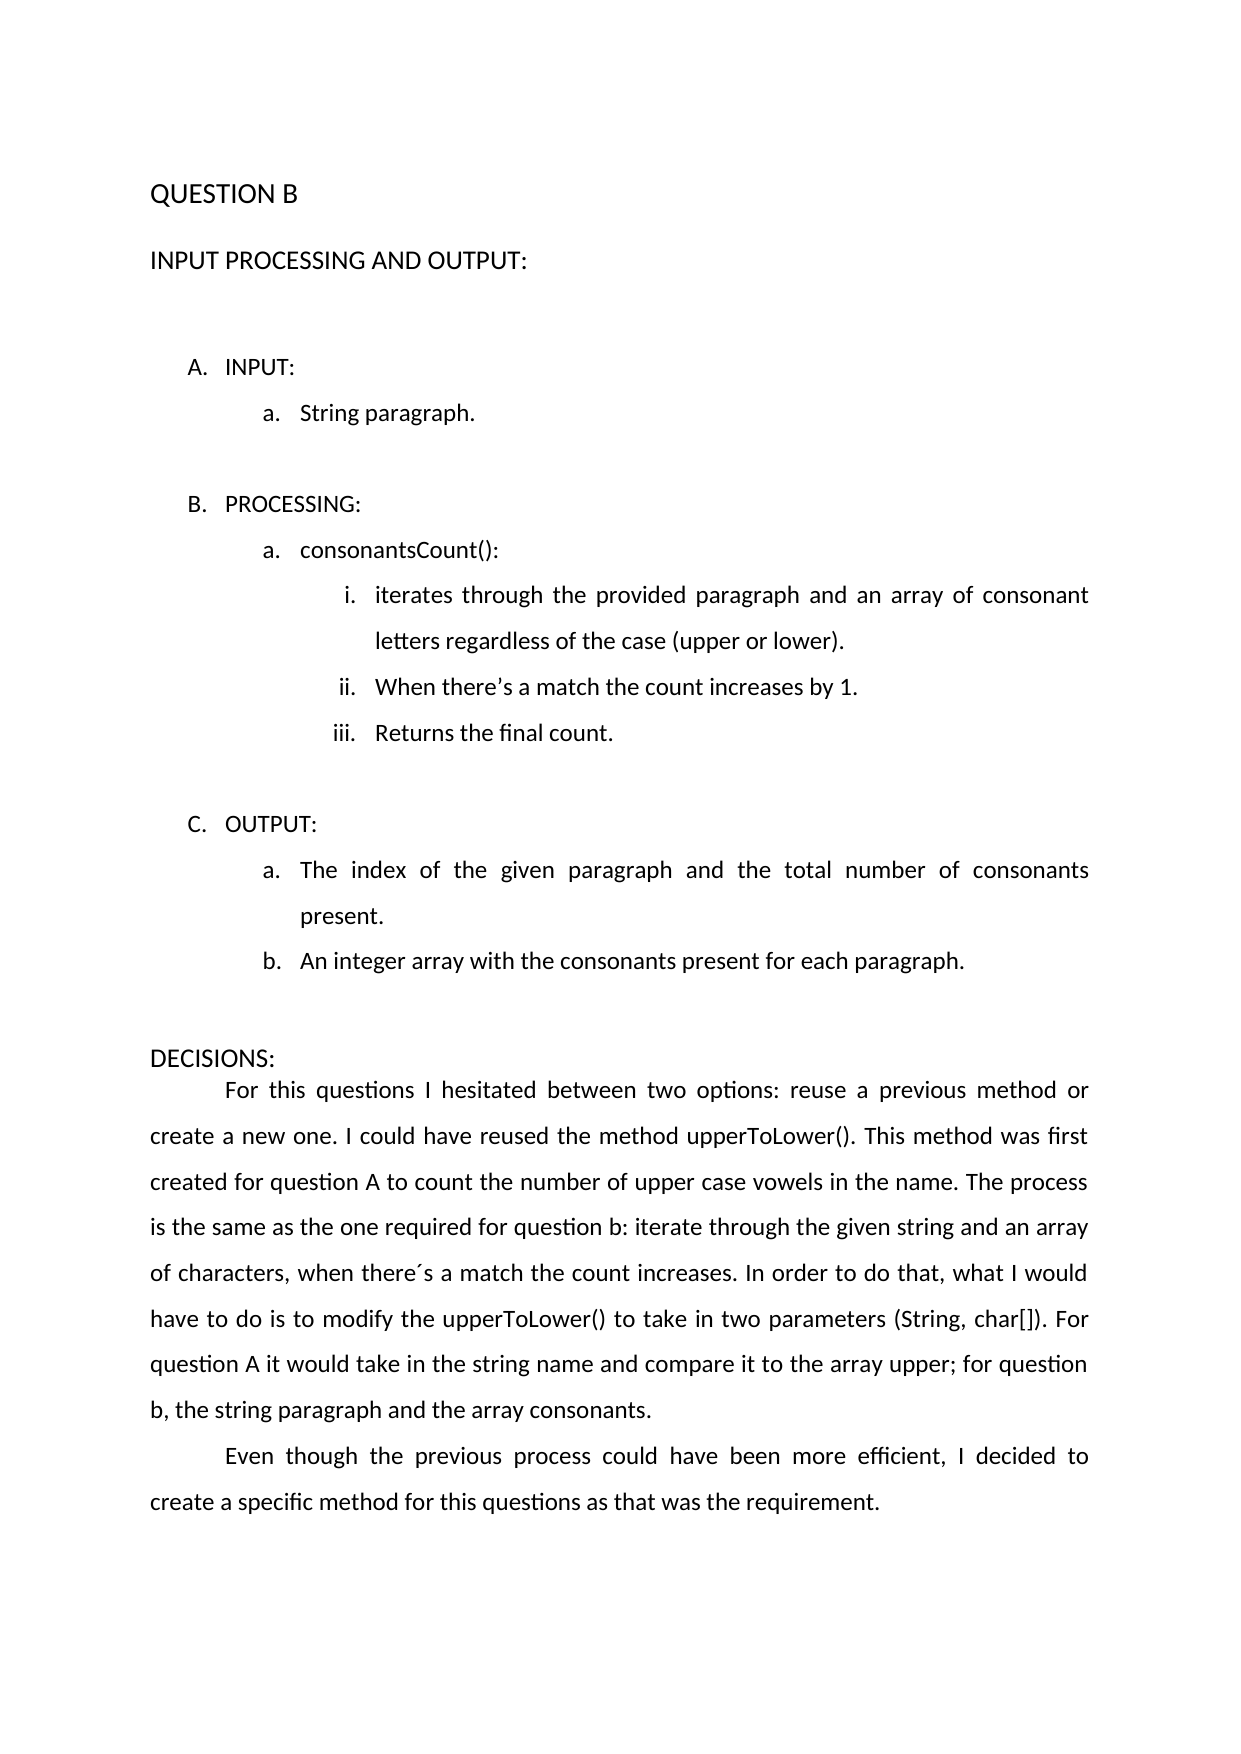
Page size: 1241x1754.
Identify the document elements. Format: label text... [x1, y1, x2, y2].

list The index of the given paragraph and the total number of consonants present. [262, 854, 1090, 930]
list iterates through the provided paragraph and an array of consonant letters regardless of the case (upper or lower). [356, 580, 1090, 656]
list When there’s a match the count increases by 1. [356, 671, 1090, 702]
subtitle INPUT PROCESSING AND OUTPUT: [150, 243, 1090, 277]
list INPUT: [187, 351, 1090, 382]
list consonantsCount(): [262, 534, 1090, 564]
list String paragraph. [262, 397, 1090, 427]
text For this questions I hesitated between two options: reuse a previous method or create a new one. I could have reused the method upperToLower(). This method was first created for question A to count the number of upper case vowels in the name. The process is the same as the one required for question b: iterate through the given string and an array of characters, when there´s a match the count increases. In order to do that, what I would have to do is to modify the upperToLower() to take in two parameters (String, char[]). For question A it would take in the string name and compare it to the array upper; for question b, the string paragraph and the array consonants. [150, 1074, 1090, 1425]
list PROCESSING: [187, 488, 1090, 519]
list An integer array with the consonants present for each paragraph. [262, 946, 1090, 976]
subtitle QUESTION B [150, 175, 1090, 211]
text Even though the previous process could have been more efficient, I decided to create a specific method for this questions as that was the requirement. [150, 1440, 1090, 1516]
subtitle DECISIONS: [150, 1041, 1090, 1074]
list OUTPUT: [187, 808, 1090, 839]
list Returns the final count. [356, 717, 1090, 747]
